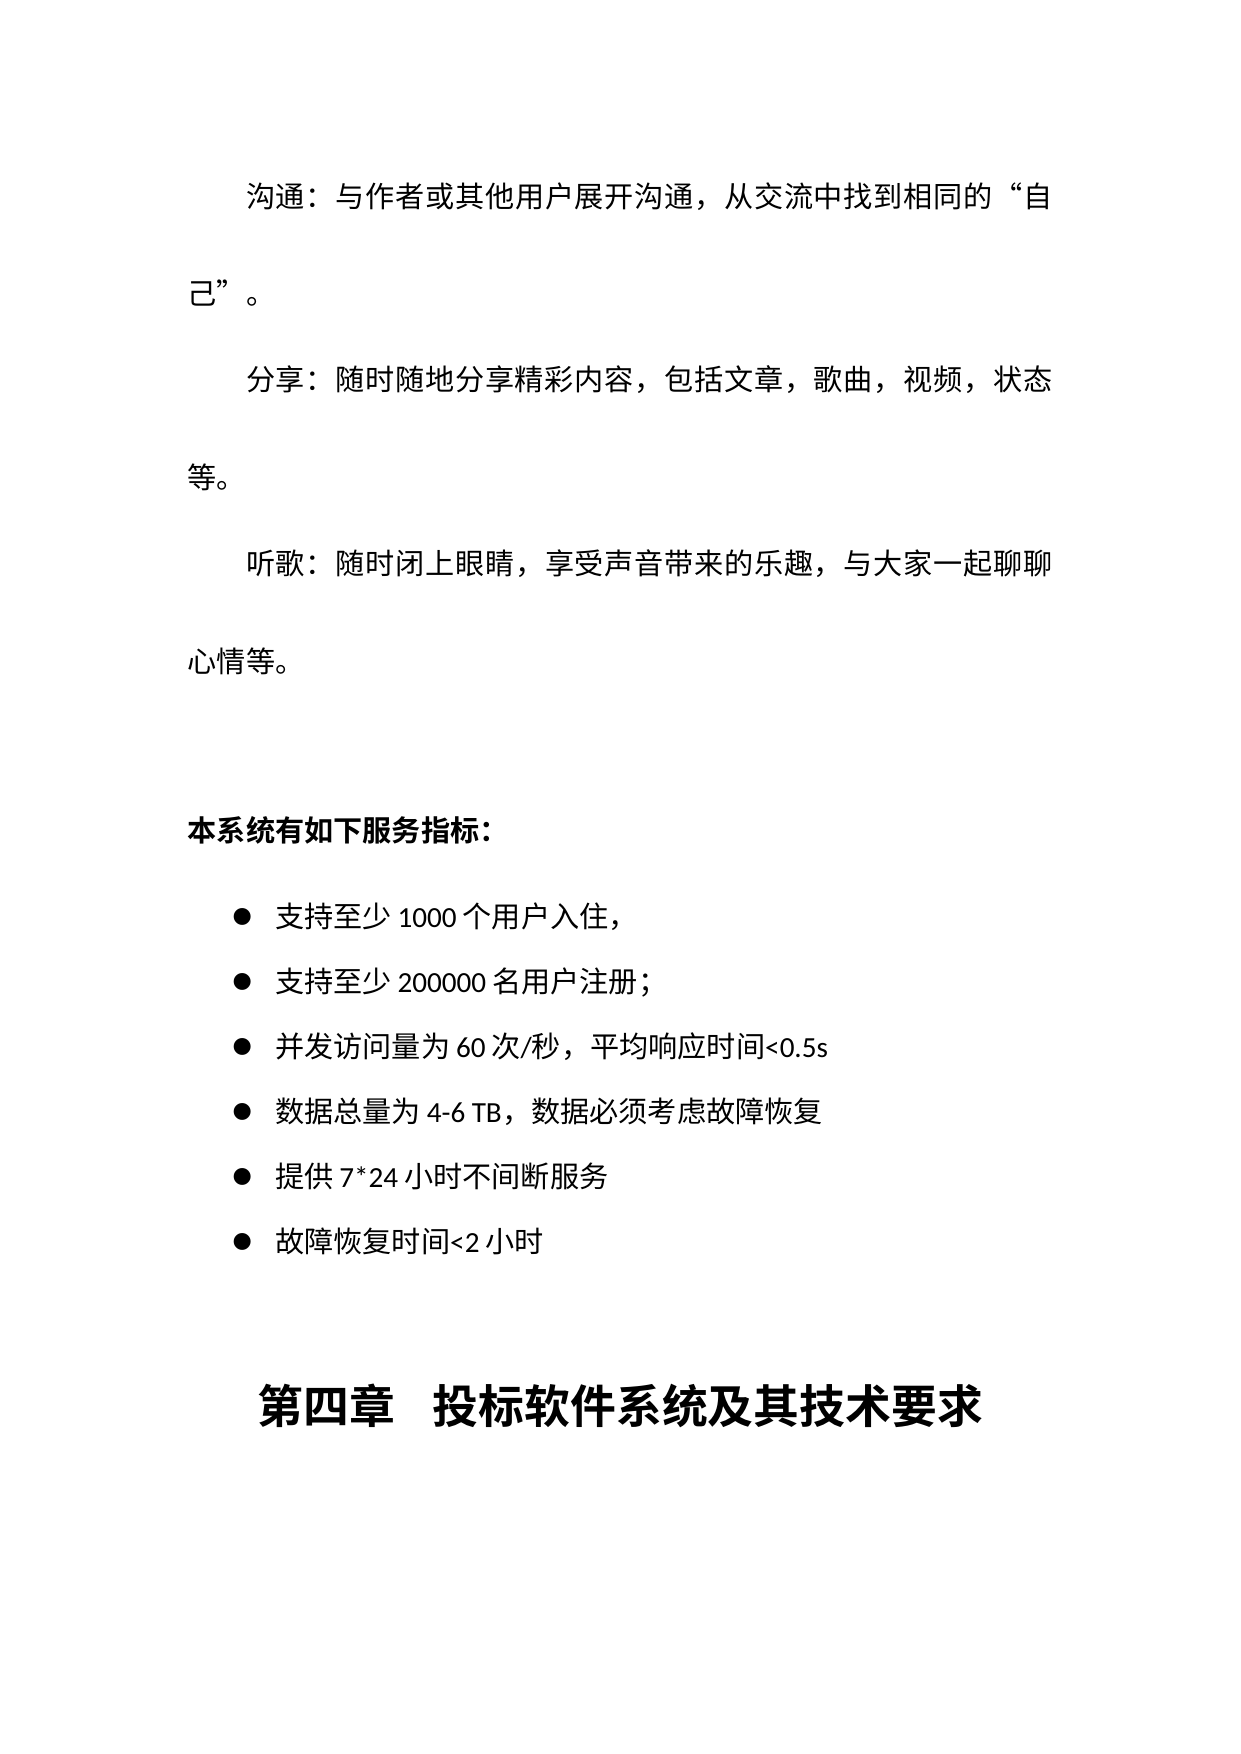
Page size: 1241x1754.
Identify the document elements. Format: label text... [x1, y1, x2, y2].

text 本系统有如下服务指标： [187, 796, 1053, 861]
list 数据总量为4-6 TB，数据必须考虑故障恢复 [231, 1077, 1053, 1142]
list 提供7*24小时不间断服务 [231, 1142, 1053, 1207]
text 沟通：与作者或其他用户展开沟通，从交流中找到相同的“自己”。 [187, 162, 1053, 324]
list 支持至少200000名用户注册； [231, 947, 1053, 1012]
text 分享：随时随地分享精彩内容，包括文章，歌曲，视频，状态等。 [187, 346, 1053, 508]
list 故障恢复时间<2小时 [231, 1207, 1053, 1272]
list 支持至少1000个用户入住， [231, 882, 1053, 947]
text 听歌：随时闭上眼睛，享受声音带来的乐趣，与大家一起聊聊心情等。 [187, 529, 1053, 692]
list 投标软件系统及其技术要求 [187, 1355, 1053, 1452]
list 并发访问量为60次/秒，平均响应时间<0.5s [231, 1012, 1053, 1077]
